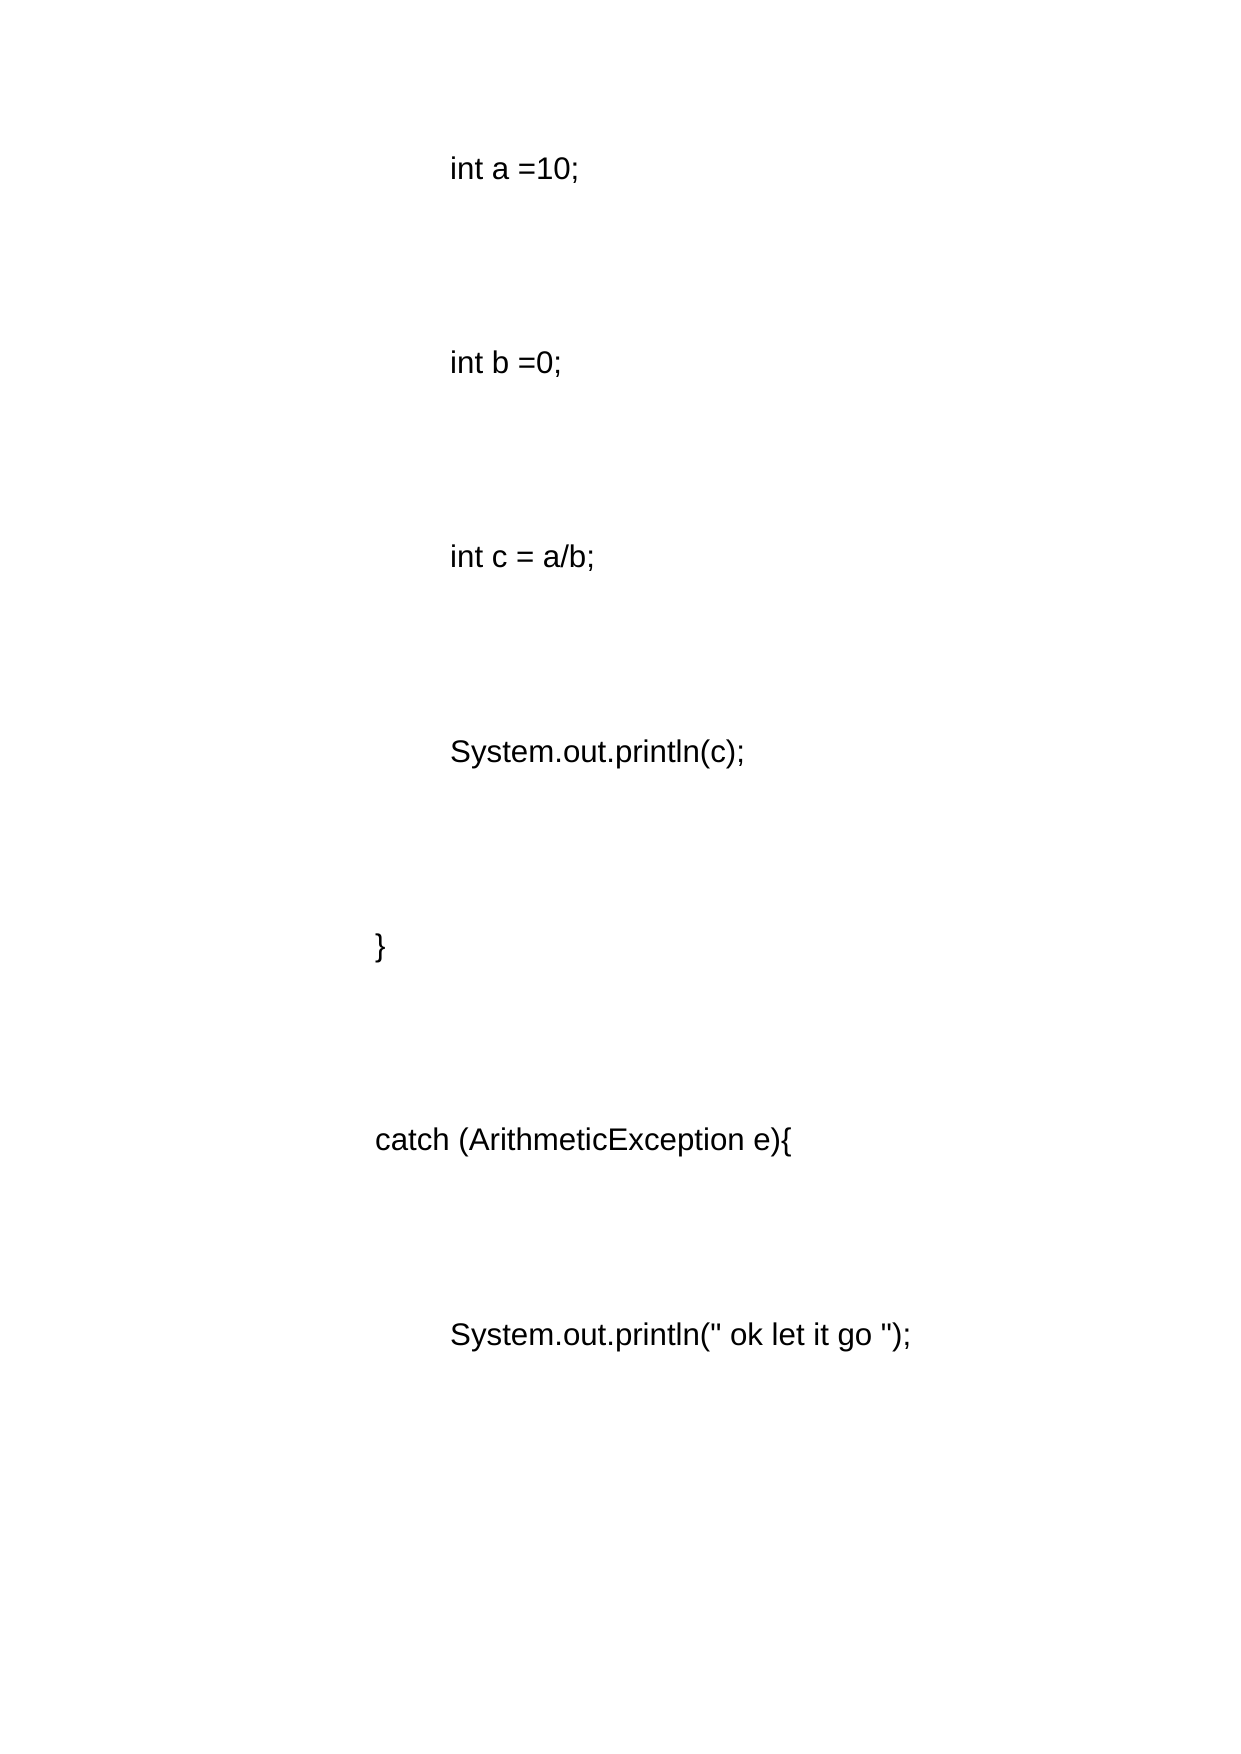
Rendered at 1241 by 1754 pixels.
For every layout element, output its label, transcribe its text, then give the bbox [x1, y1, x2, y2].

text catch (ArithmeticException e){ [225, 1121, 1232, 1157]
text System.out.println(" ok let it go "); [225, 1316, 1232, 1352]
text } [225, 927, 1232, 963]
text System.out.println(c); [225, 733, 1232, 769]
text int c = a/b; [225, 538, 1232, 574]
text int b =0; [225, 344, 1232, 380]
text int a =10; [225, 150, 1232, 186]
